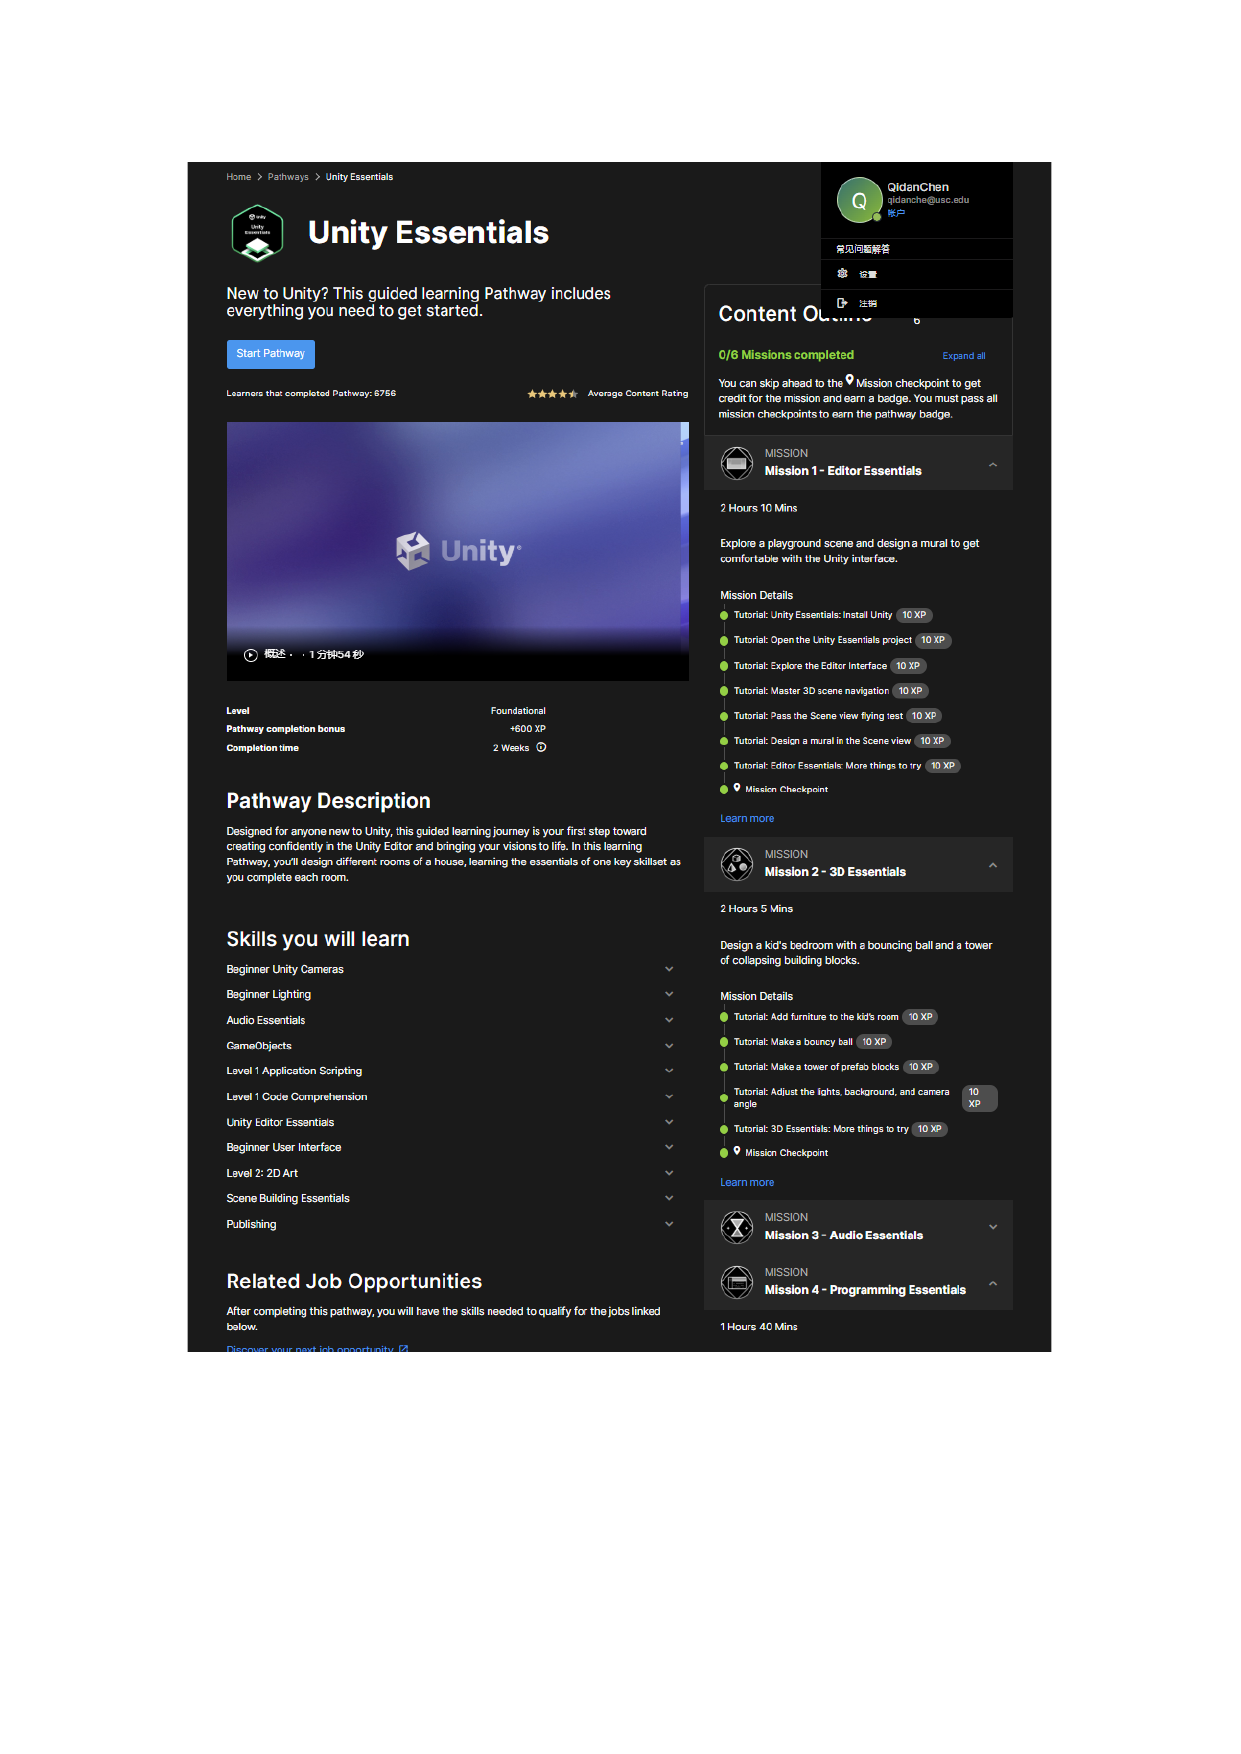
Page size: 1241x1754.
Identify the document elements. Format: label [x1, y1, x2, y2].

picture [187, 162, 1052, 1352]
